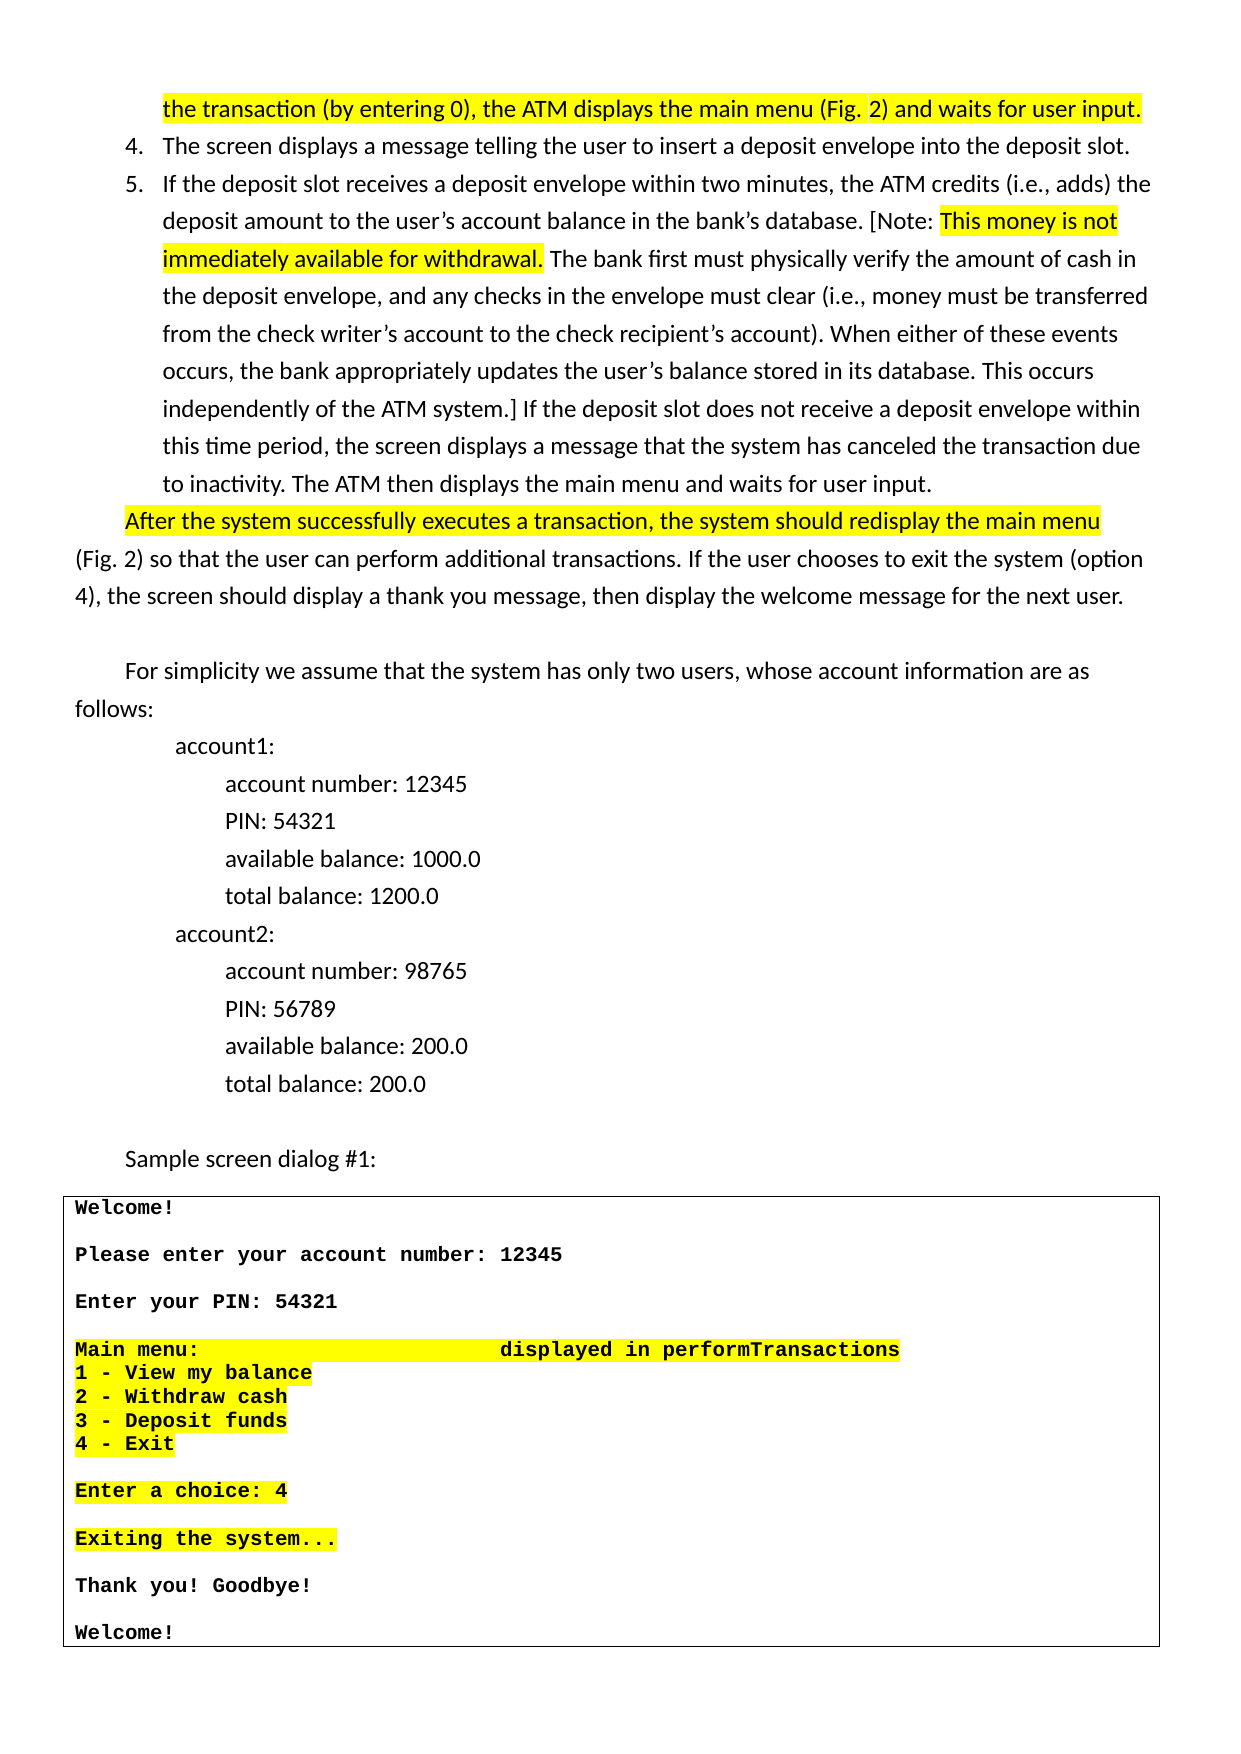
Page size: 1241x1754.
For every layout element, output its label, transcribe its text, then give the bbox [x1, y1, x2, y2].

text After the system successfully executes a transaction, the system should redisplay the main menu (Fig. 2) so that the user can perform additional transactions. If the user chooses to exit the system (option 4), the screen should display a thank you message, then display the welcome message for the next user. [75, 502, 1165, 614]
text account number: 98765 [225, 952, 1165, 989]
text total balance: 1200.0 [225, 877, 1165, 914]
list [125, 89, 1165, 127]
text total balance: 200.0 [225, 1064, 1165, 1102]
text account number: 12345 [225, 764, 1165, 802]
text PIN: 54321 [225, 802, 1165, 839]
list The screen displays a message telling the user to insert a deposit envelope into the deposit slot. [125, 127, 1165, 164]
text Sample screen dialog #1: [75, 1139, 1165, 1177]
text account2: [175, 914, 1165, 952]
text available balance: 1000.0 [225, 839, 1165, 877]
text For simplicity we assume that the system has only two users, whose account information are as follows: [75, 652, 1165, 727]
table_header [64, 1197, 1159, 1646]
text PIN: 56789 [225, 989, 1165, 1027]
text account1: [175, 727, 1165, 764]
text available balance: 200.0 [225, 1027, 1165, 1064]
list If the deposit slot receives a deposit envelope within two minutes, the ATM credits (i.e., adds) the deposit amount to the user’s account balance in the bank’s database. [Note: This money is not immediately available for withdrawal. The bank first must physically verify the amount of cash in the deposit envelope, and any checks in the envelope must clear (i.e., money must be transferred from the check writer’s account to the check recipient’s account). When either of these events occurs, the bank appropriately updates the user’s balance stored in its database. This occurs independently of the ATM system.] If the deposit slot does not receive a deposit envelope within this time period, the screen displays a message that the system has canceled the transaction due to inactivity. The ATM then displays the main menu and waits for user input. [125, 164, 1165, 502]
